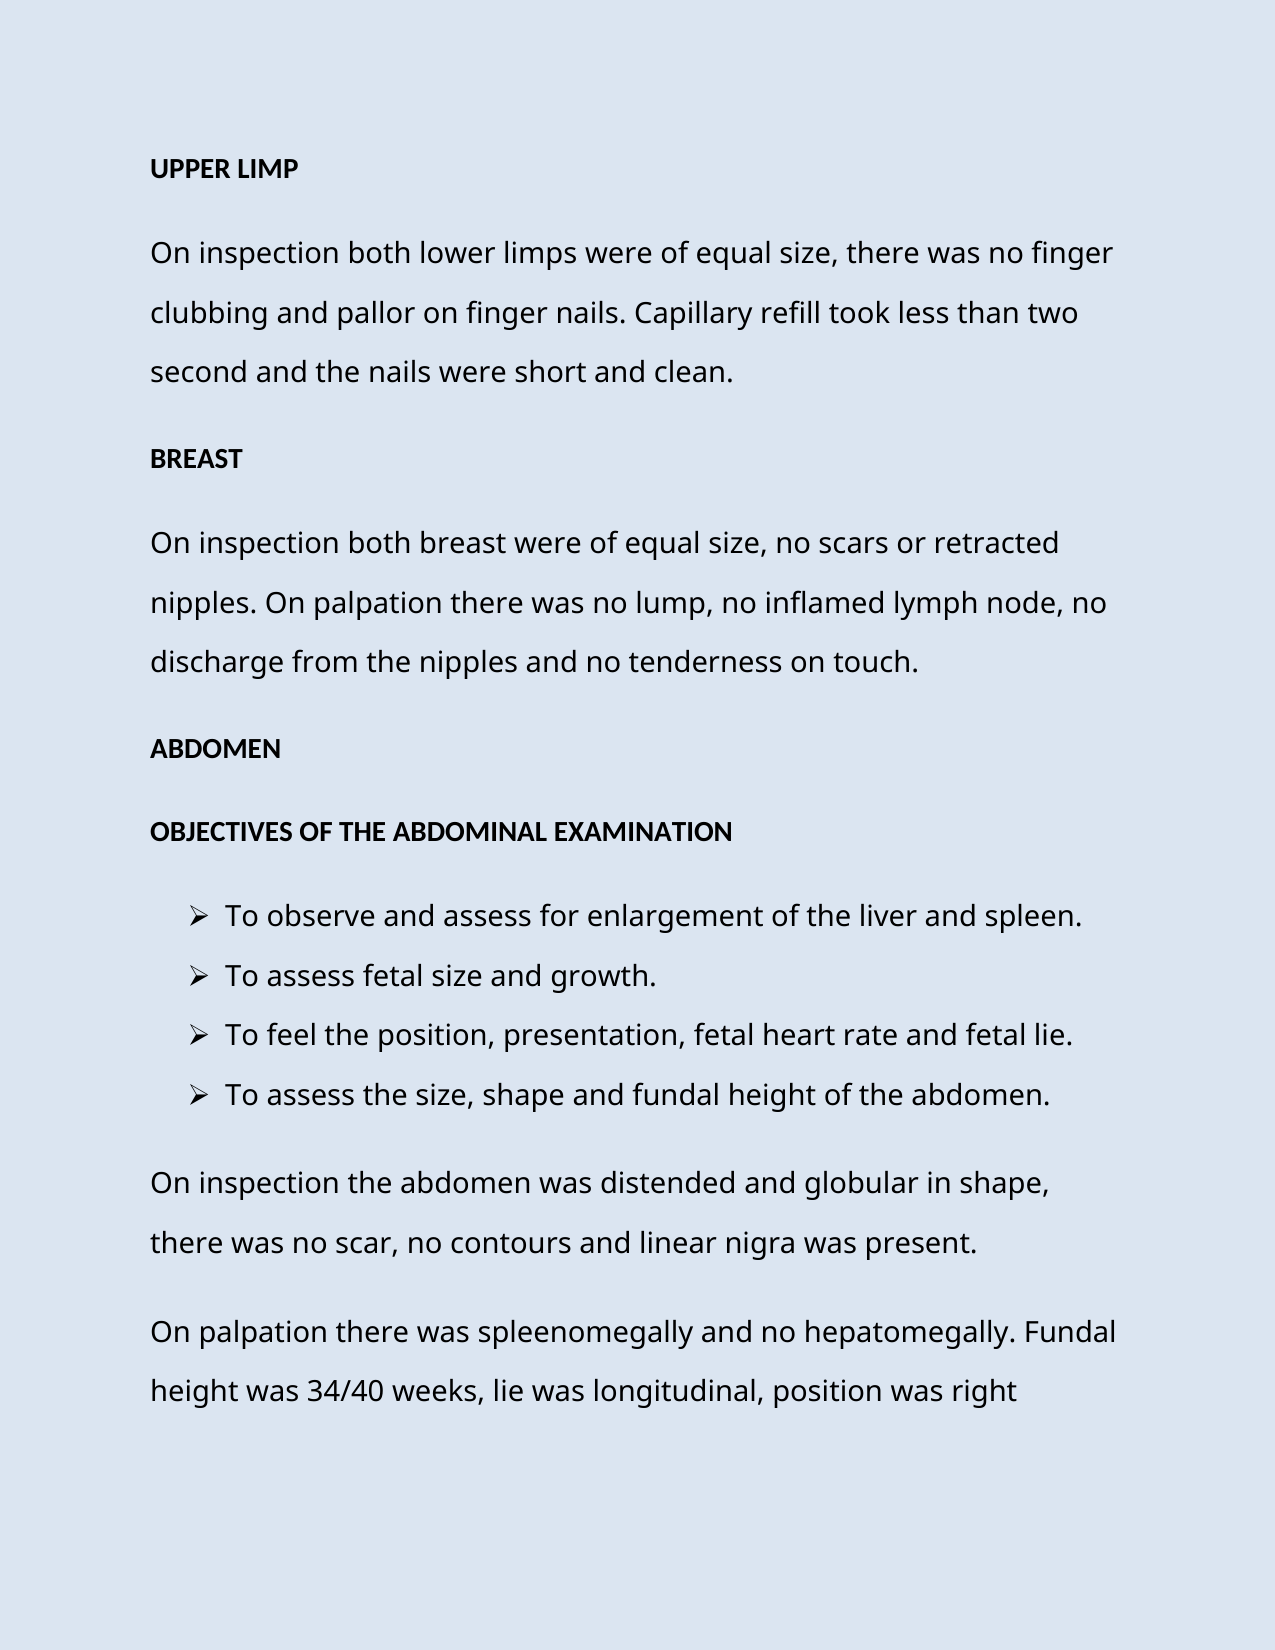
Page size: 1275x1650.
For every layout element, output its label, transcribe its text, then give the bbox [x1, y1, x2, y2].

list To observe and assess for enlargement of the liver and spleen. [187, 896, 1125, 935]
text UPPER LIMP [150, 150, 1125, 186]
list To feel the position, presentation, fetal heart rate and fetal lie. [187, 1014, 1125, 1054]
text On inspection both lower limps were of equal size, there was no finger clubbing and pallor on finger nails. Capillary refill took less than two second and the nails were short and clean. [150, 233, 1125, 391]
text OBJECTIVES OF THE ABDOMINAL EXAMINATION [150, 813, 1125, 849]
list To assess the size, shape and fundal height of the abdomen. [187, 1074, 1125, 1114]
list To assess fetal size and growth. [187, 955, 1125, 995]
text ABDOMEN [150, 730, 1125, 766]
text On inspection both breast were of equal size, no scars or retracted nipples. On palpation there was no lump, no inflamed lymph node, no discharge from the nipples and no tenderness on touch. [150, 523, 1125, 681]
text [150, 1311, 1125, 1410]
text BREAST [150, 440, 1125, 476]
text On inspection the abdomen was distended and globular in shape, there was no scar, no contours and linear nigra was present. [150, 1163, 1125, 1262]
